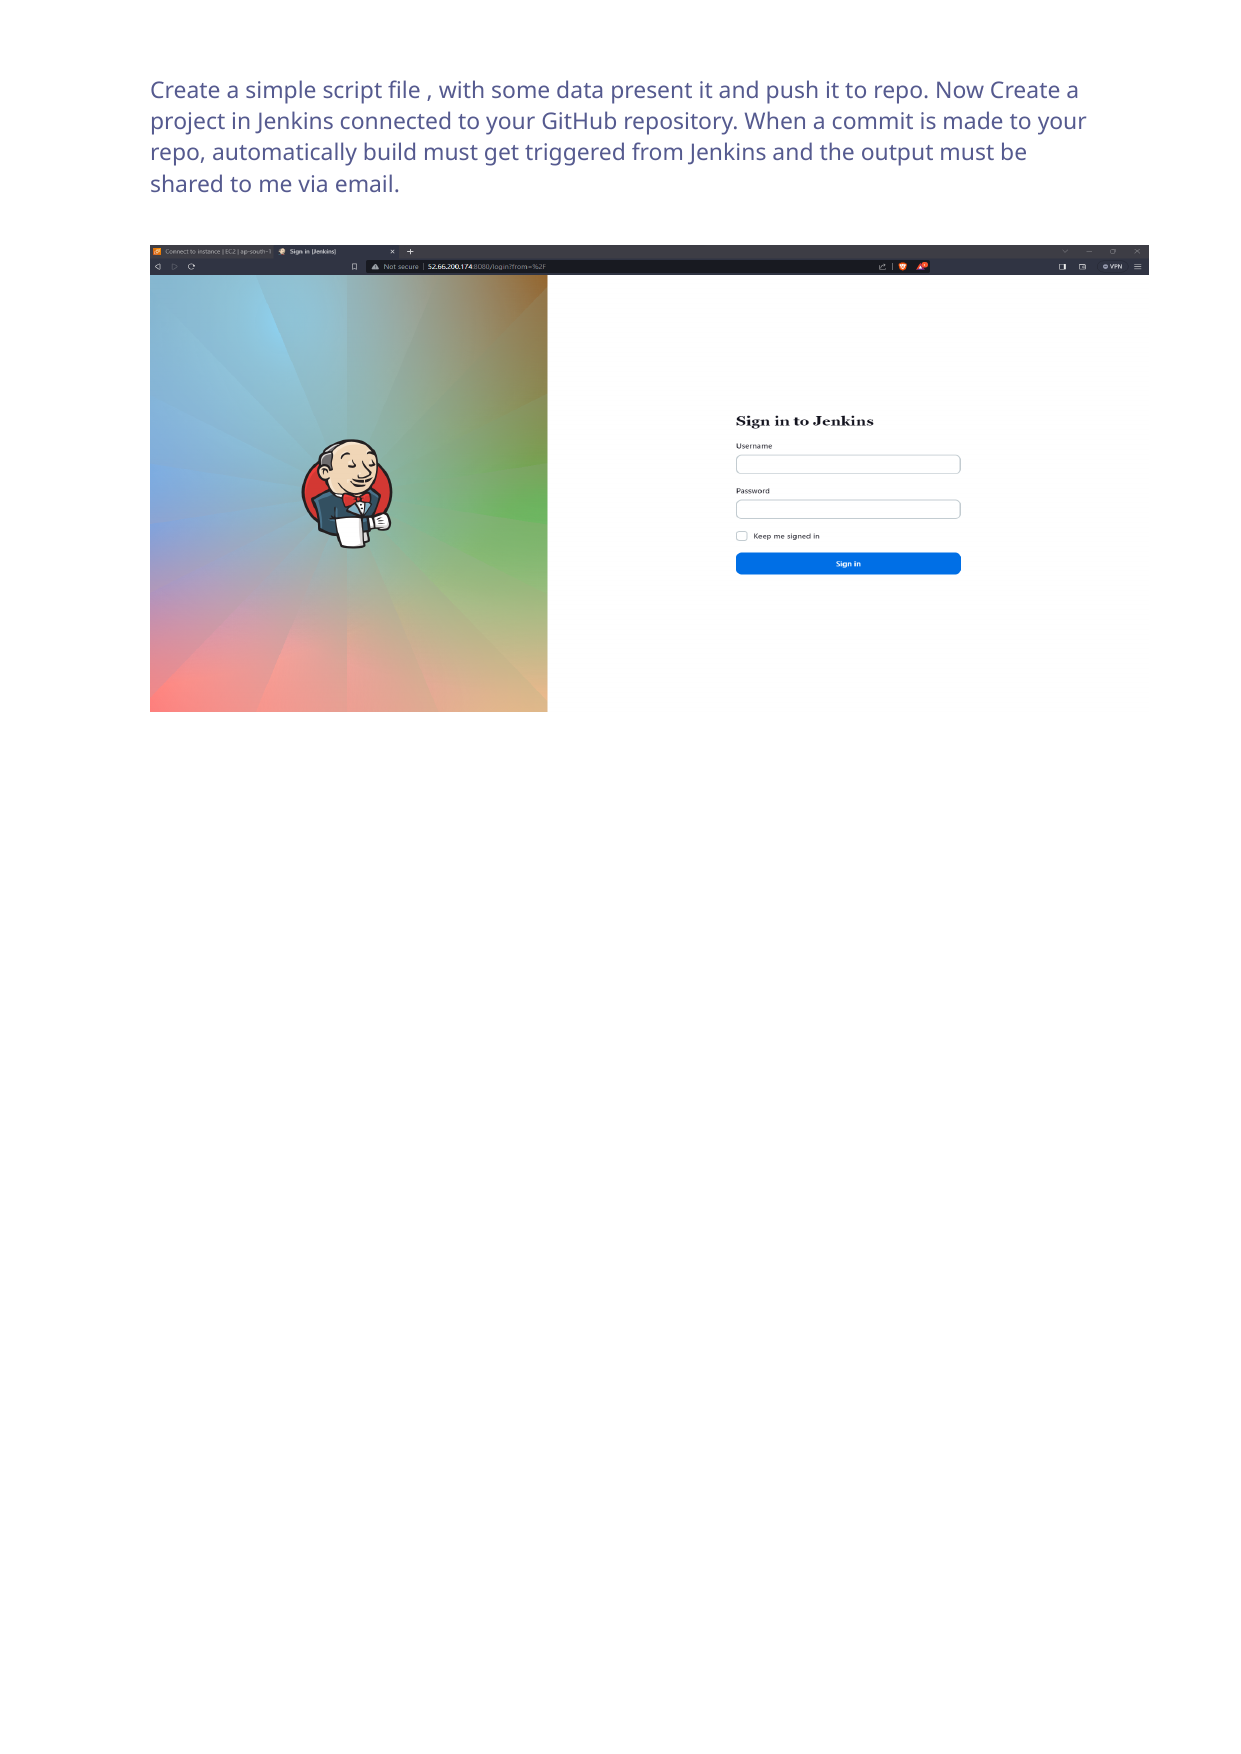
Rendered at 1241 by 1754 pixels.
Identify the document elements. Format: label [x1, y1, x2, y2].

picture [150, 245, 1149, 712]
